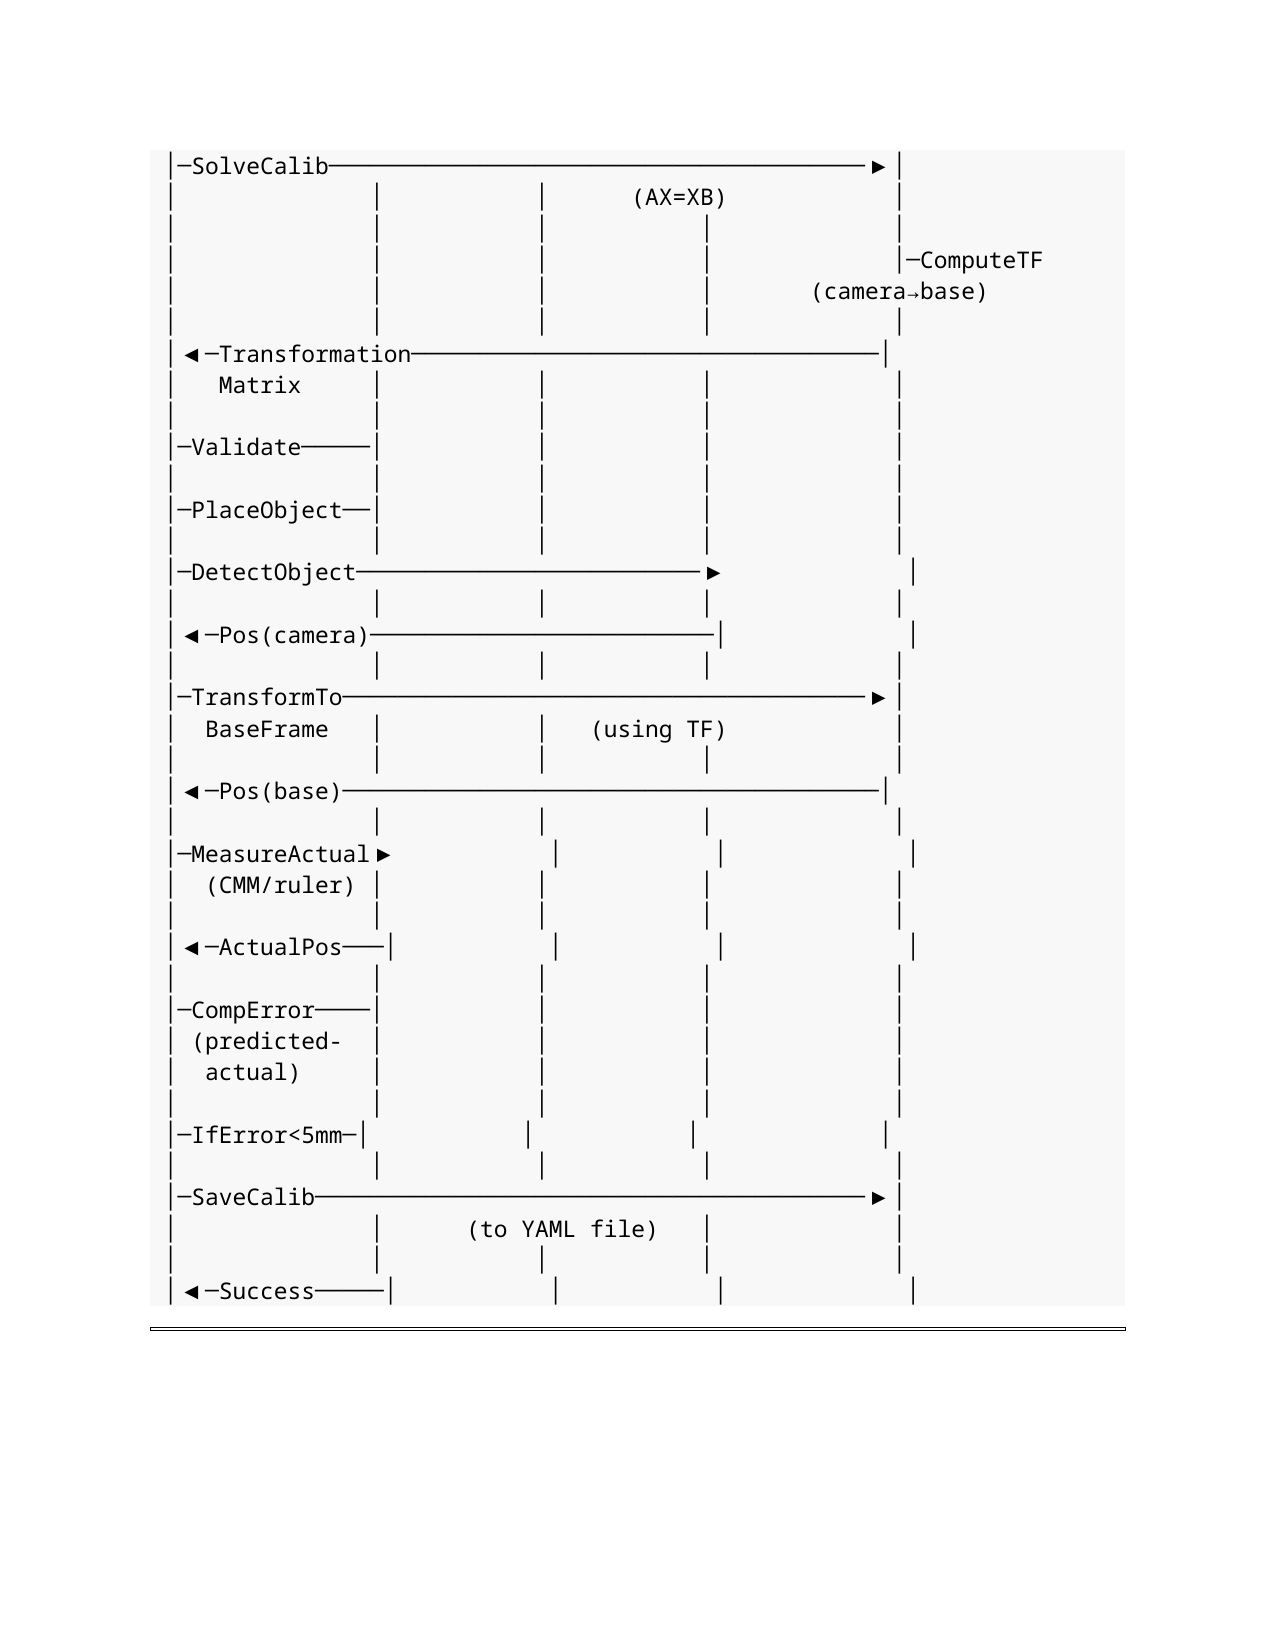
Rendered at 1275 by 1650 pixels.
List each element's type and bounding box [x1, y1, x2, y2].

text [150, 150, 1125, 1306]
